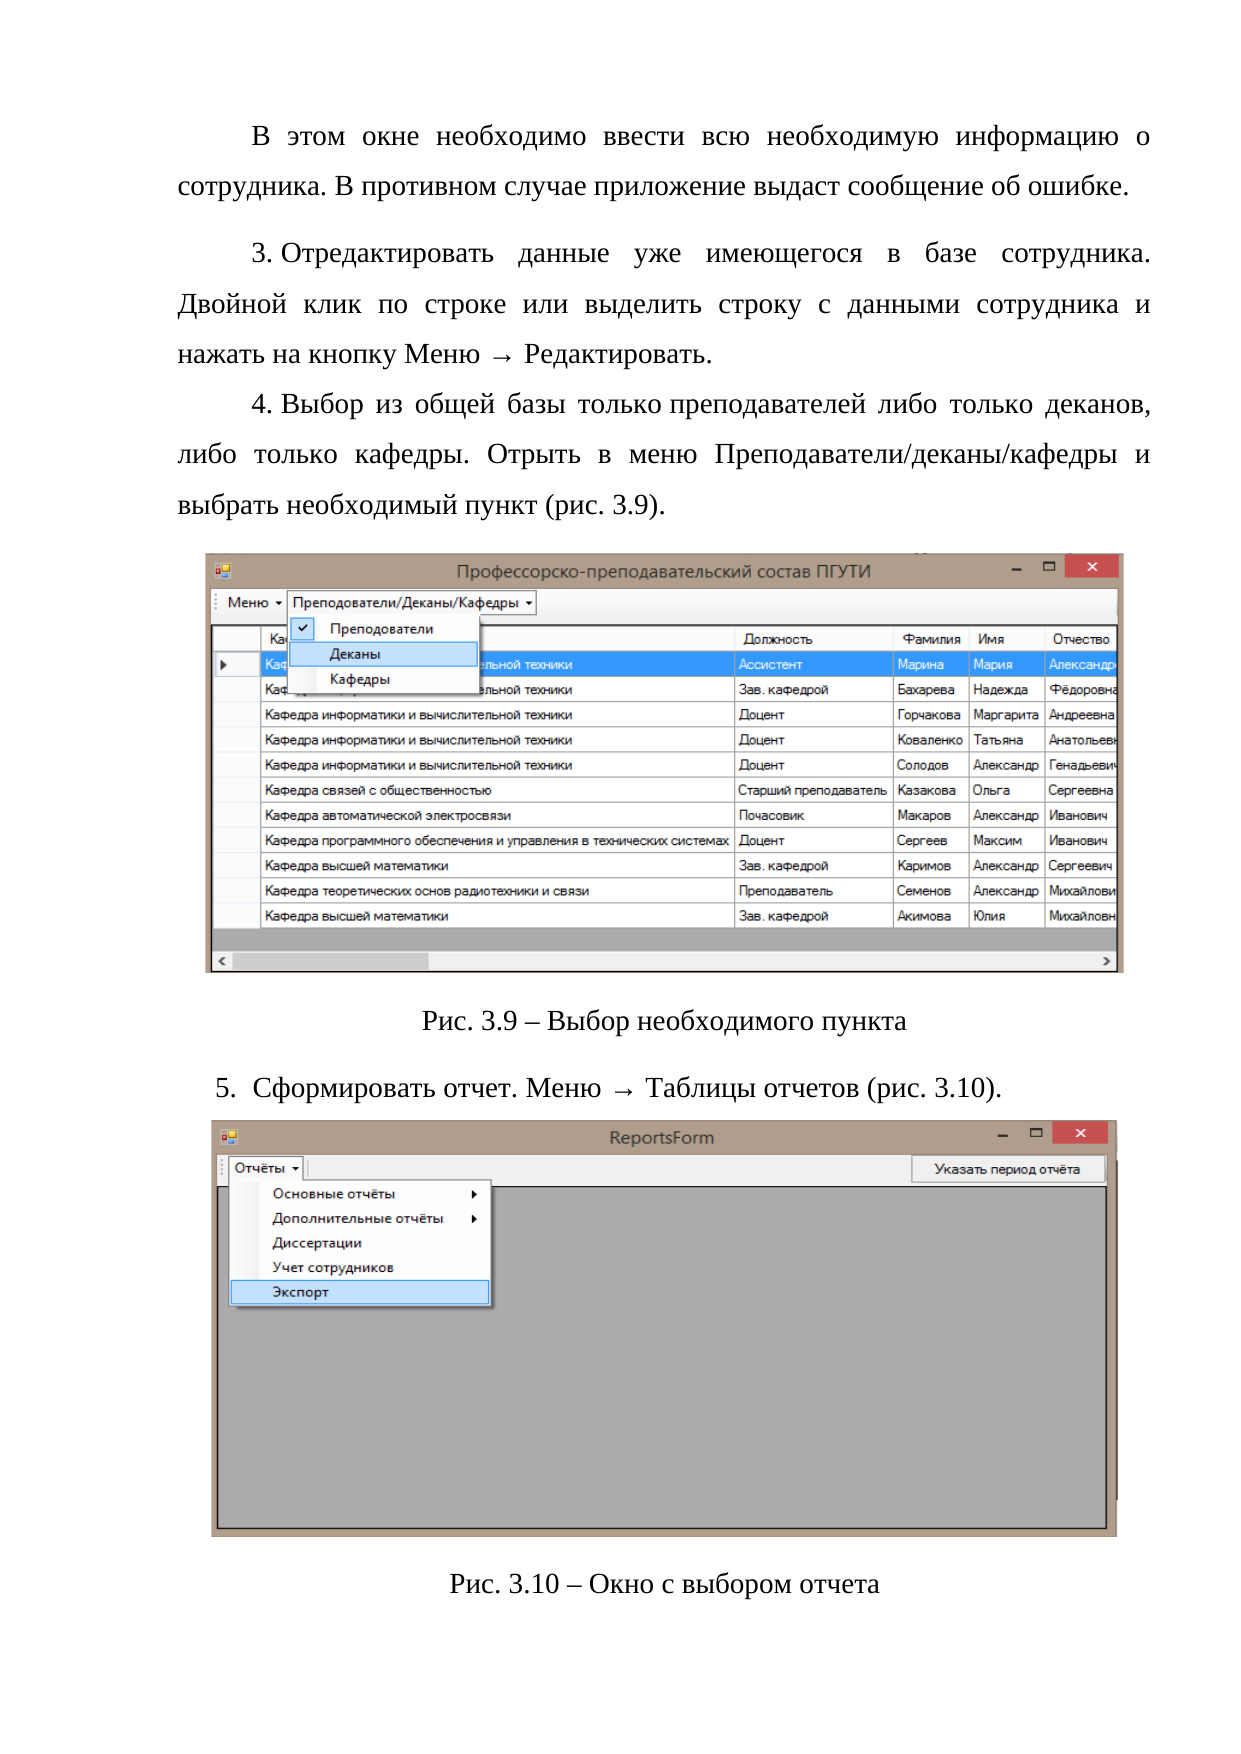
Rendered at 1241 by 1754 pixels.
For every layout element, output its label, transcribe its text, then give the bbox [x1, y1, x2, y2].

text Рис. 3.9 – Выбор необходимого пункта [177, 1003, 1152, 1037]
picture [211, 1120, 1118, 1537]
list Выбор из общей базы только преподавателей либо только деканов, либо только кафедры. Отрыть в меню Преподаватели/деканы/кафедры и выбрать необходимый пункт (рис. 3.9). [177, 386, 1152, 521]
picture [205, 553, 1124, 973]
list Отредактировать данные уже имеющегося в базе сотрудника. Двойной клик по строке или выделить строку с данными сотрудника и нажать на кнопку Меню → Редактировать. [177, 235, 1152, 369]
text Рис. 3.10 – Окно с выбором отчета [177, 1567, 1152, 1600]
list Сформировать отчет. Меню → Таблицы отчетов (рис. 3.10). [215, 1070, 1152, 1104]
text В этом окне необходимо ввести всю необходимую информацию о сотрудника. В противном случае приложение выдаст сообщение об ошибке. [177, 118, 1152, 202]
